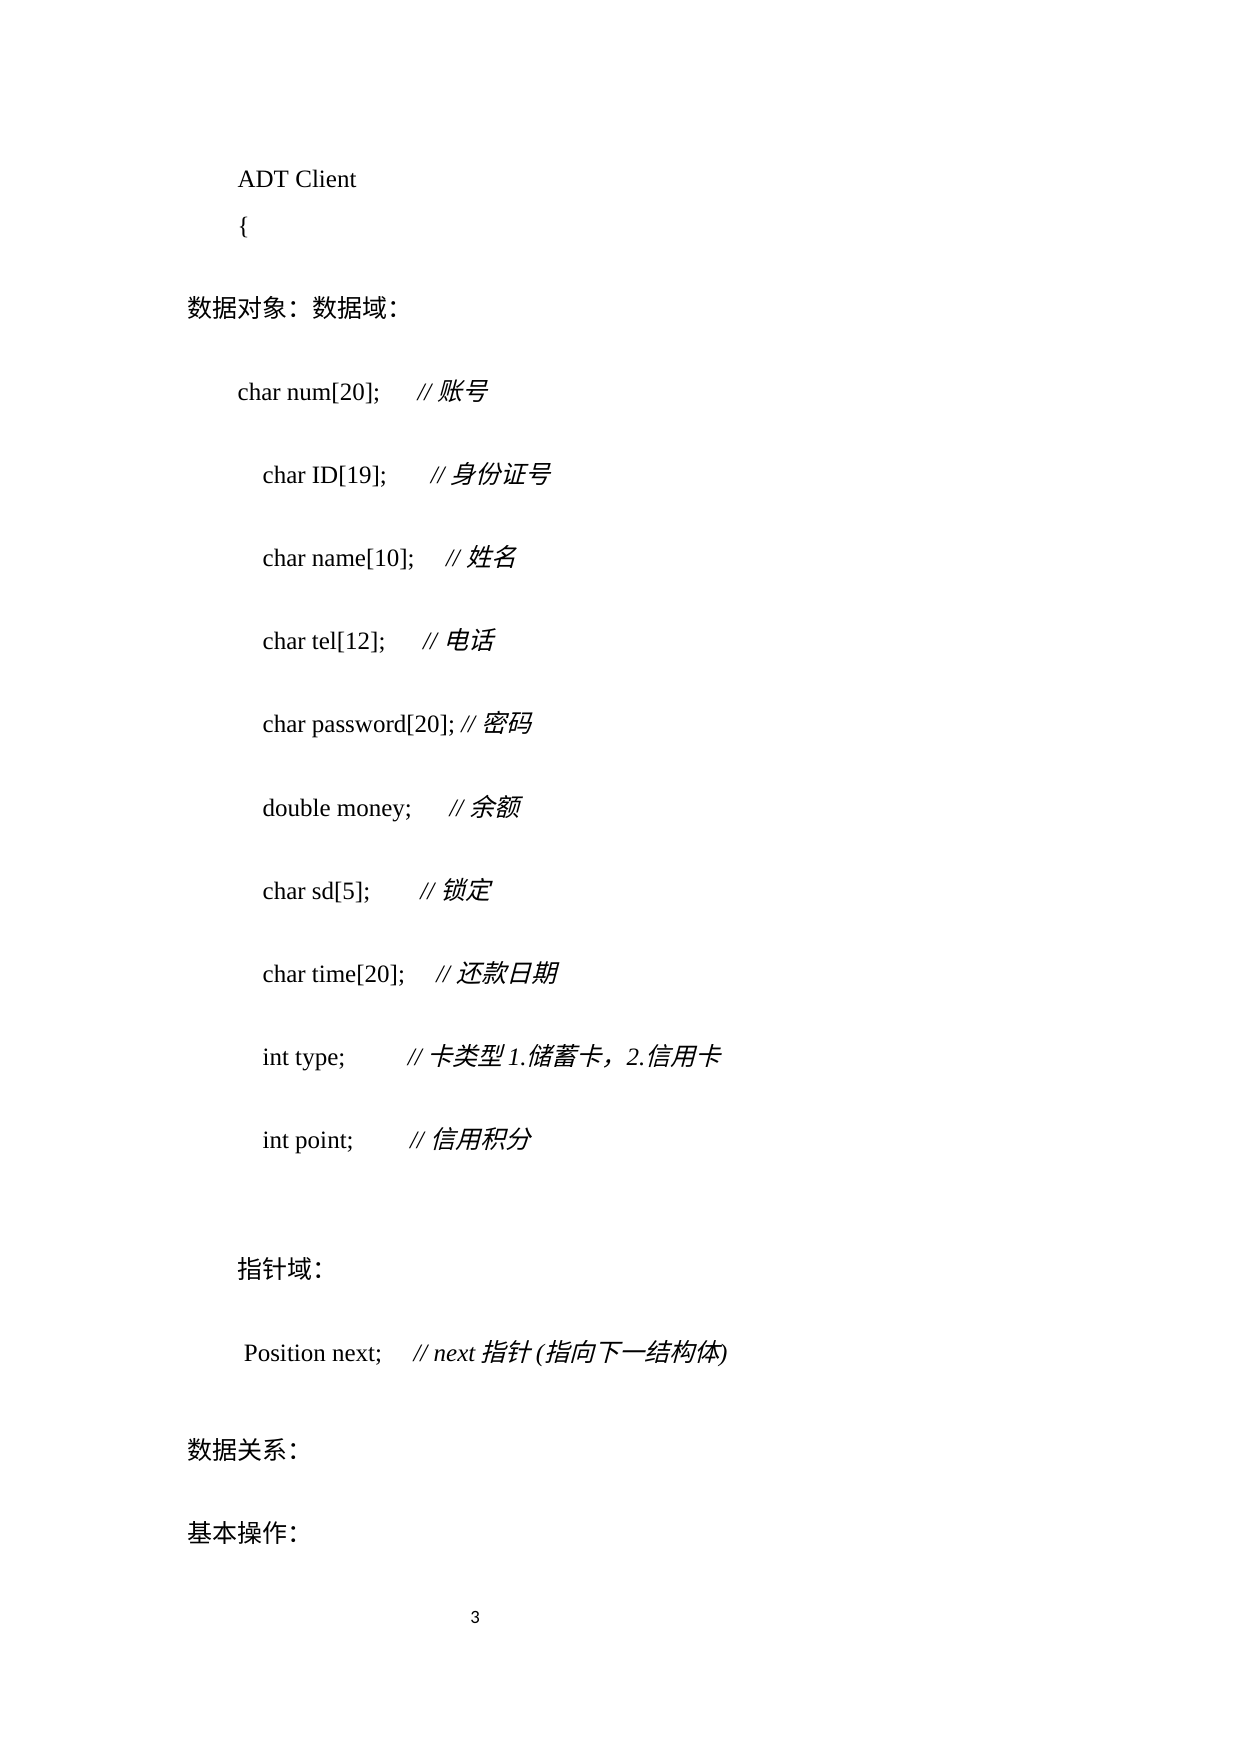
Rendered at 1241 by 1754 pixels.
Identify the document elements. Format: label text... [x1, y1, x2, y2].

text 指针域： [187, 1235, 1053, 1300]
text char num[20]; // 账号 [187, 357, 1053, 422]
text 基本操作： [187, 1499, 1053, 1564]
text char ID[19]; // 身份证号 [187, 440, 1053, 505]
text double money; // 余额 [187, 773, 1053, 838]
text char sd[5]; // 锁定 [187, 856, 1053, 921]
text char password[20]; // 密码 [187, 689, 1053, 754]
text char name[10]; // 姓名 [187, 523, 1053, 588]
text int point; // 信用积分 [187, 1105, 1053, 1170]
text { 数据对象：数据域： [187, 209, 1053, 339]
text char time[20]; // 还款日期 [187, 939, 1053, 1004]
text int type; // 卡类型1.储蓄卡，2.信用卡 [187, 1022, 1053, 1087]
text char tel[12]; // 电话 [187, 606, 1053, 671]
text Position next; // next指针 (指向下一结构体) 数据关系： [187, 1318, 1053, 1481]
text ADT Client [187, 162, 1053, 194]
